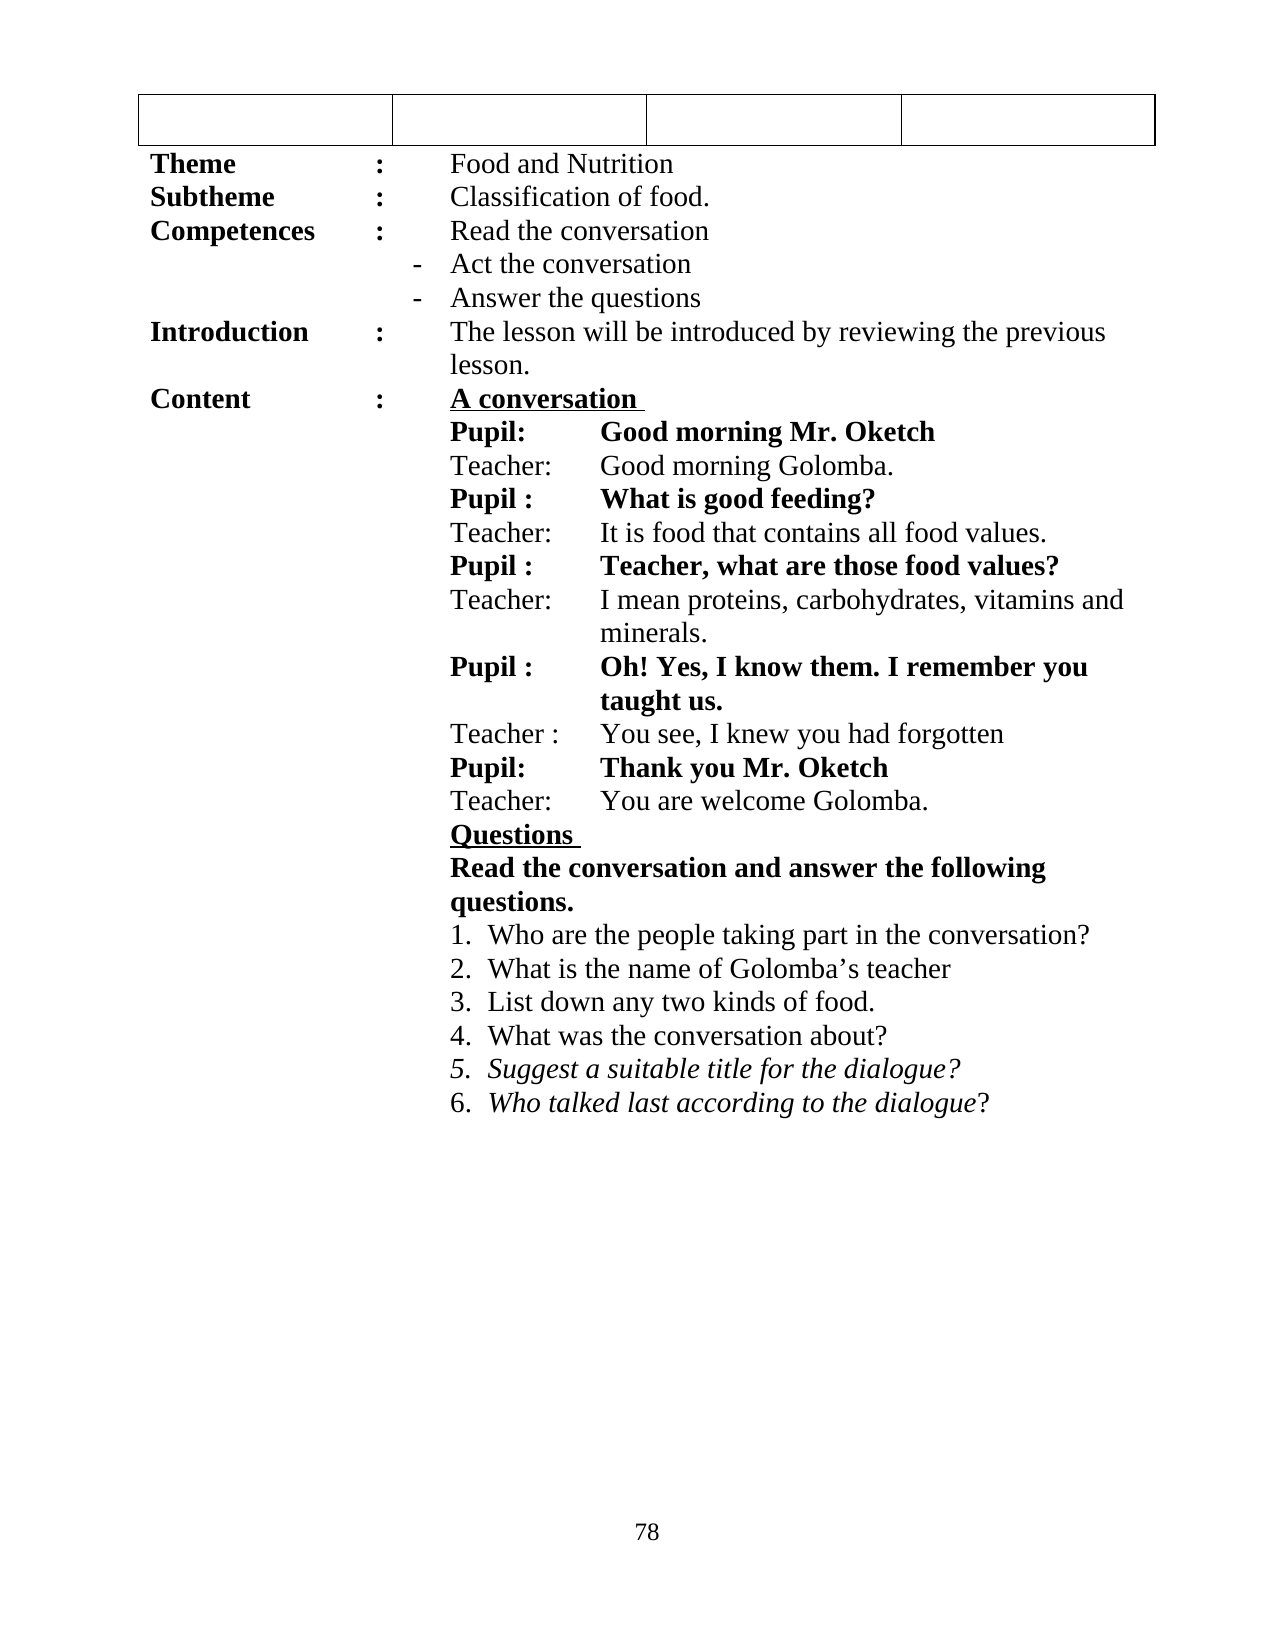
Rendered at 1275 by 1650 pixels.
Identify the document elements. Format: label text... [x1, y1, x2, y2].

text Questions [450, 817, 1144, 850]
text taught us. [525, 683, 1144, 716]
table_cell [393, 95, 646, 145]
list Who talked last according to the dialogue? [450, 1085, 1144, 1119]
list What is the name of Golomba’s teacher [450, 951, 1144, 984]
text Teacher: Good morning Golomba. [450, 448, 1144, 481]
text Theme : Food and Nutrition [150, 146, 1144, 179]
list Who are the people taking part in the conversation? [450, 917, 1144, 951]
list Answer the questions [412, 280, 1144, 314]
list What was the conversation about? [450, 1018, 1144, 1052]
text Pupil: Good morning Mr. Oketch [450, 414, 1144, 448]
text Teacher: You are welcome Golomba. [450, 783, 1144, 817]
text Pupil : Teacher, what are those food values? [450, 548, 1144, 582]
list List down any two kinds of food. [450, 984, 1144, 1018]
text Content : A conversation [150, 381, 1144, 414]
table_cell [902, 95, 1154, 145]
list Suggest a suitable title for the dialogue? [450, 1052, 1144, 1085]
text Teacher: It is food that contains all food values. [450, 515, 1144, 548]
table_cell [139, 95, 392, 145]
text Read the conversation and answer the following questions. [450, 850, 1144, 917]
text minerals. [525, 616, 1144, 649]
list Act the conversation [412, 247, 1144, 280]
text Introduction : The lesson will be introduced by reviewing the previous [150, 314, 1144, 347]
text Subtheme : Classification of food. [150, 179, 1144, 213]
text lesson. [375, 347, 1144, 381]
text Competences : Read the conversation [150, 213, 1144, 247]
text Pupil: Thank you Mr. Oketch [450, 750, 1144, 783]
text Teacher: I mean proteins, carbohydrates, vitamins and [450, 582, 1144, 616]
table_cell [647, 95, 901, 145]
text Teacher : You see, I knew you had forgotten [450, 716, 1144, 750]
text Pupil : Oh! Yes, I know them. I remember you [450, 649, 1144, 683]
text Pupil : What is good feeding? [450, 481, 1144, 515]
